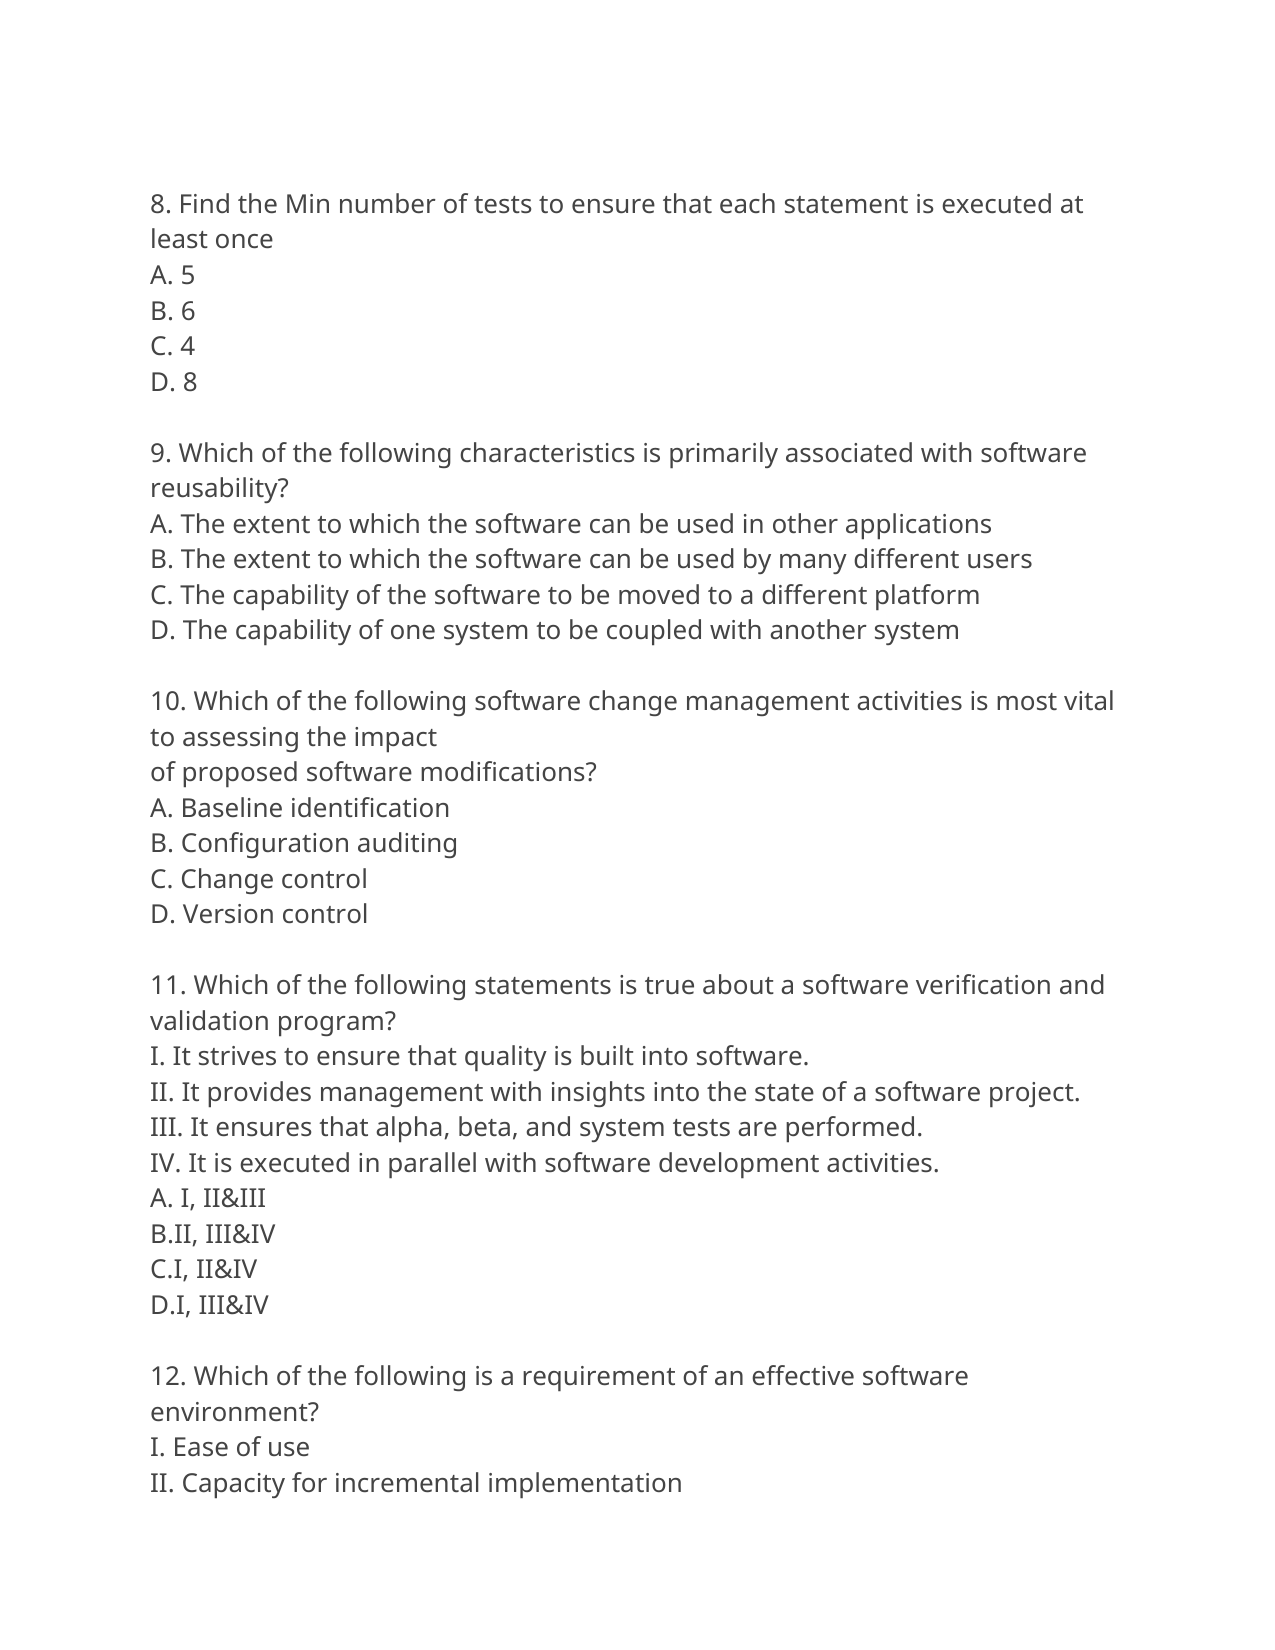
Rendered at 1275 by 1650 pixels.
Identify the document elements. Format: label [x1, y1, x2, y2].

text [150, 150, 1125, 1500]
